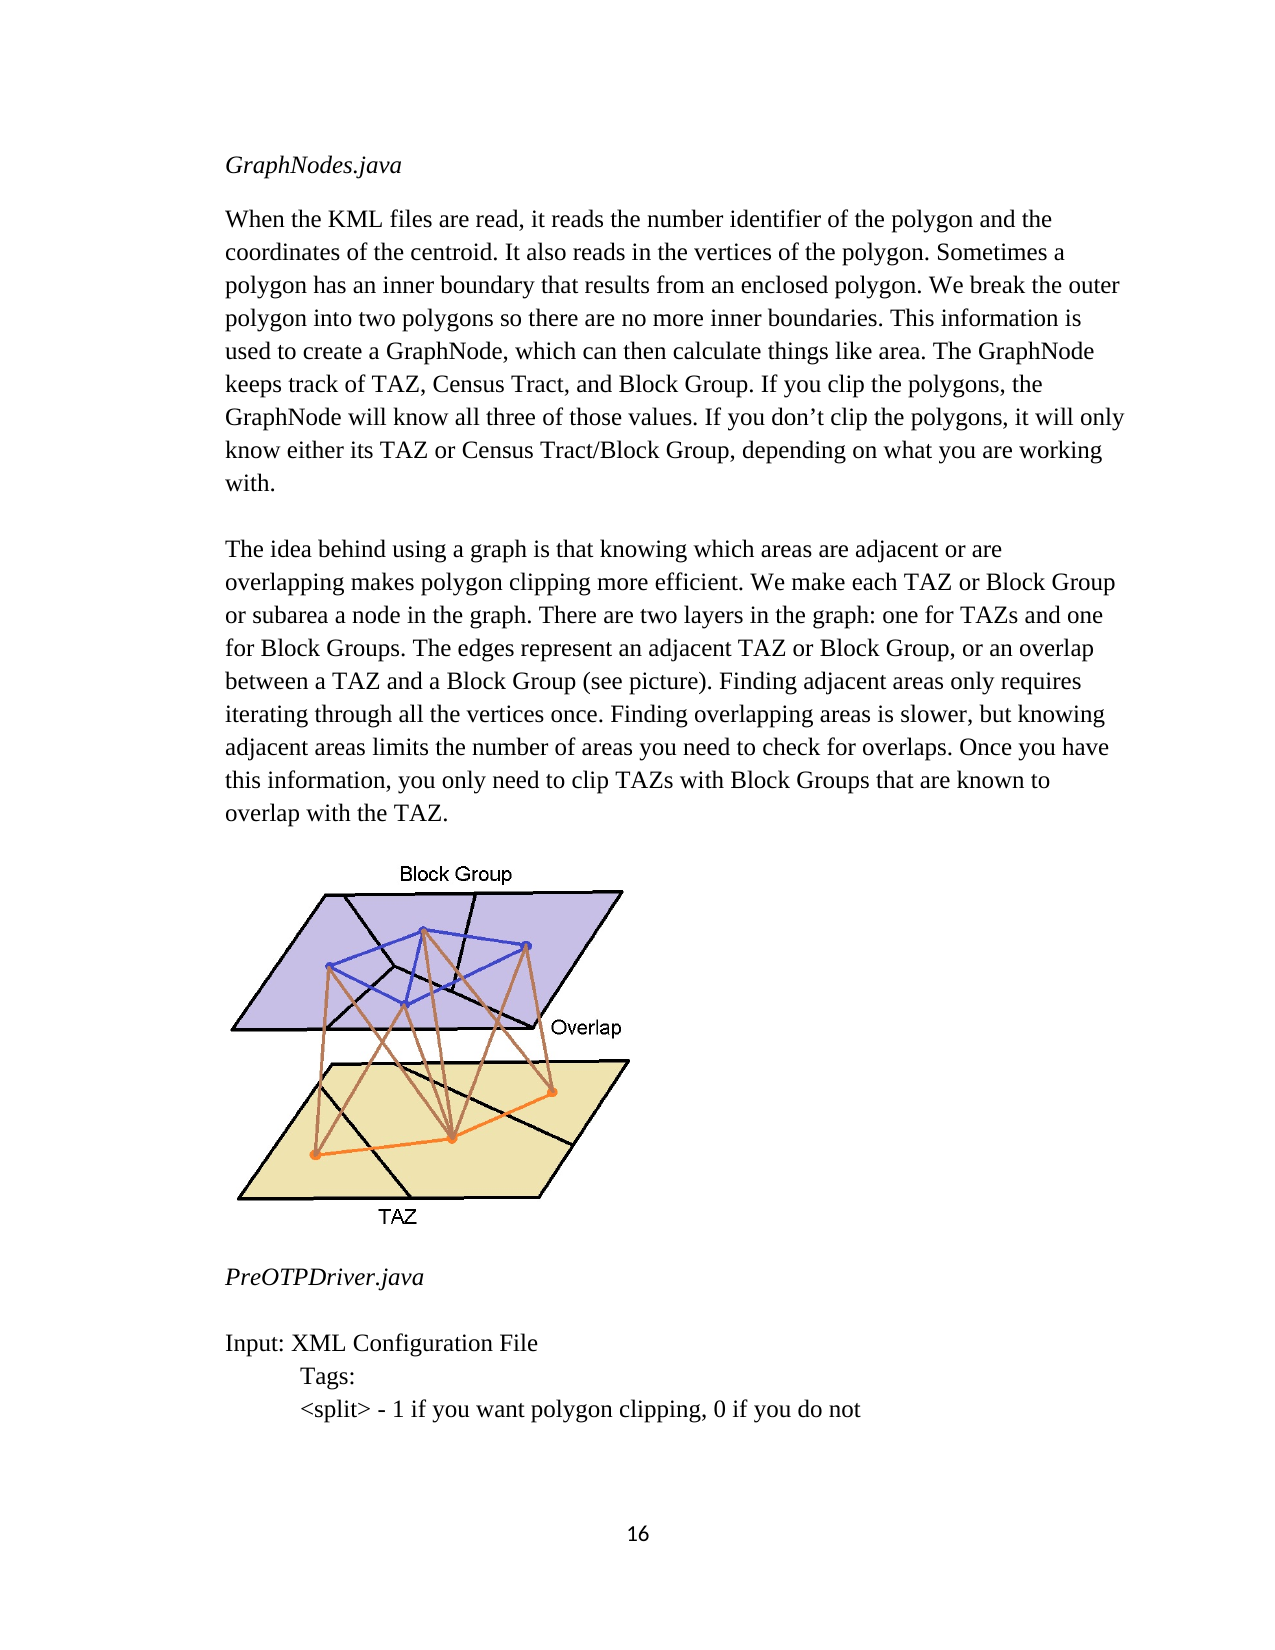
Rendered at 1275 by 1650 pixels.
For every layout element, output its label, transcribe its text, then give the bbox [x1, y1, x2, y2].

list When the KML files are read, it reads the number identifier of the polygon and the coordinates of the centroid. It also reads in the vertices of the polygon. Sometimes a polygon has an inner boundary that results from an enclosed polygon. We break the outer polygon into two polygons so there are no more inner boundaries. This information is used to create a GraphNode, which can then calculate things like area. The GraphNode keeps track of TAZ, Census Tract, and Block Group. If you clip the polygons, the GraphNode will know all three of those values. If you don’t clip the polygons, it will only know either its TAZ or Census Tract/Block Group, depending on what you are working with. [225, 204, 1125, 497]
list PreOTPDriver.java [225, 1262, 1125, 1291]
list Input: XML Configuration File [225, 1328, 1125, 1357]
text GraphNodes.java [225, 150, 1125, 179]
list The idea behind using a graph is that knowing which areas are adjacent or are overlapping makes polygon clipping more efficient. We make each TAZ or Block Group or subarea a node in the graph. There are two layers in the graph: one for TAZs and one for Block Groups. The edges represent an adjacent TAZ or Block Group, or an overlap between a TAZ and a Block Group (see picture). Finding adjacent areas only requires iterating through all the vertices once. Finding overlapping areas is slower, but knowing adjacent areas limits the number of areas you need to check for overlaps. Once you have this information, you only need to clip TAZs with Block Groups that are known to overlap with the TAZ. [225, 534, 1125, 827]
list Tags: [225, 1361, 1125, 1390]
picture [225, 864, 633, 1226]
list <split> - 1 if you want polygon clipping, 0 if you do not [300, 1394, 1125, 1423]
